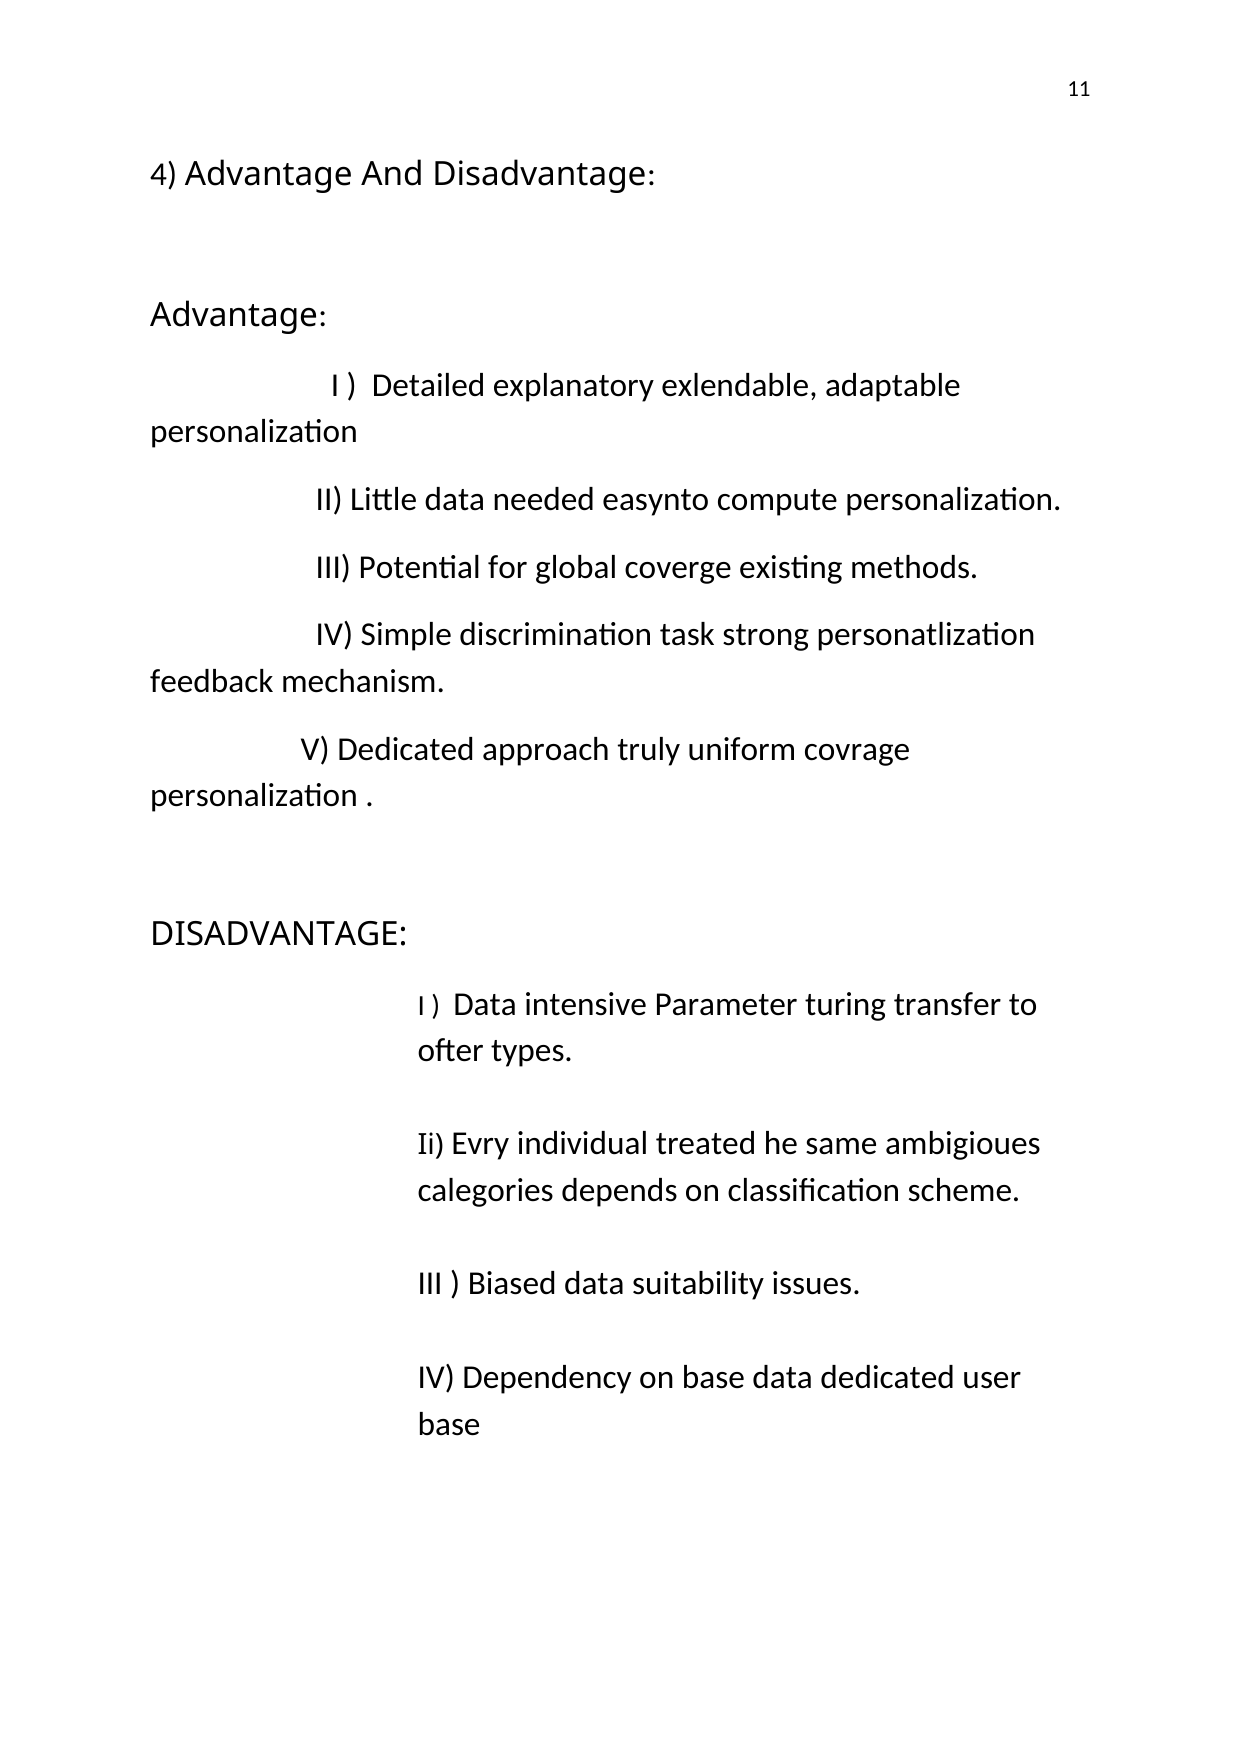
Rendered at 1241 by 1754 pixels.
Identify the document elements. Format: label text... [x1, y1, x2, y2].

text IV) Simple discrimination task strong personatlization feedback mechanism. [150, 613, 1090, 701]
list III ) Biased data suitability issues. [417, 1262, 1090, 1303]
text III) Potential for global coverge existing methods. [150, 546, 1090, 586]
list Ii) Evry individual treated he same ambigioues calegories depends on classification scheme. [417, 1122, 1090, 1209]
text II) Little data needed easynto compute personalization. [150, 478, 1090, 519]
list IV) Dependency on base data dedicated user base [417, 1356, 1090, 1443]
text 4) Advantage And Disadvantage: [150, 150, 1090, 195]
list I ) Data intensive Parameter turing transfer to ofter types. [417, 983, 1090, 1070]
text V) Dedicated approach truly uniform covrage personalization . [150, 728, 1090, 815]
text DISADVANTAGE: [150, 909, 1090, 955]
text Advantage: [150, 291, 1090, 336]
text I ) Detailed explanatory exlendable, adaptable personalization [150, 364, 1090, 451]
